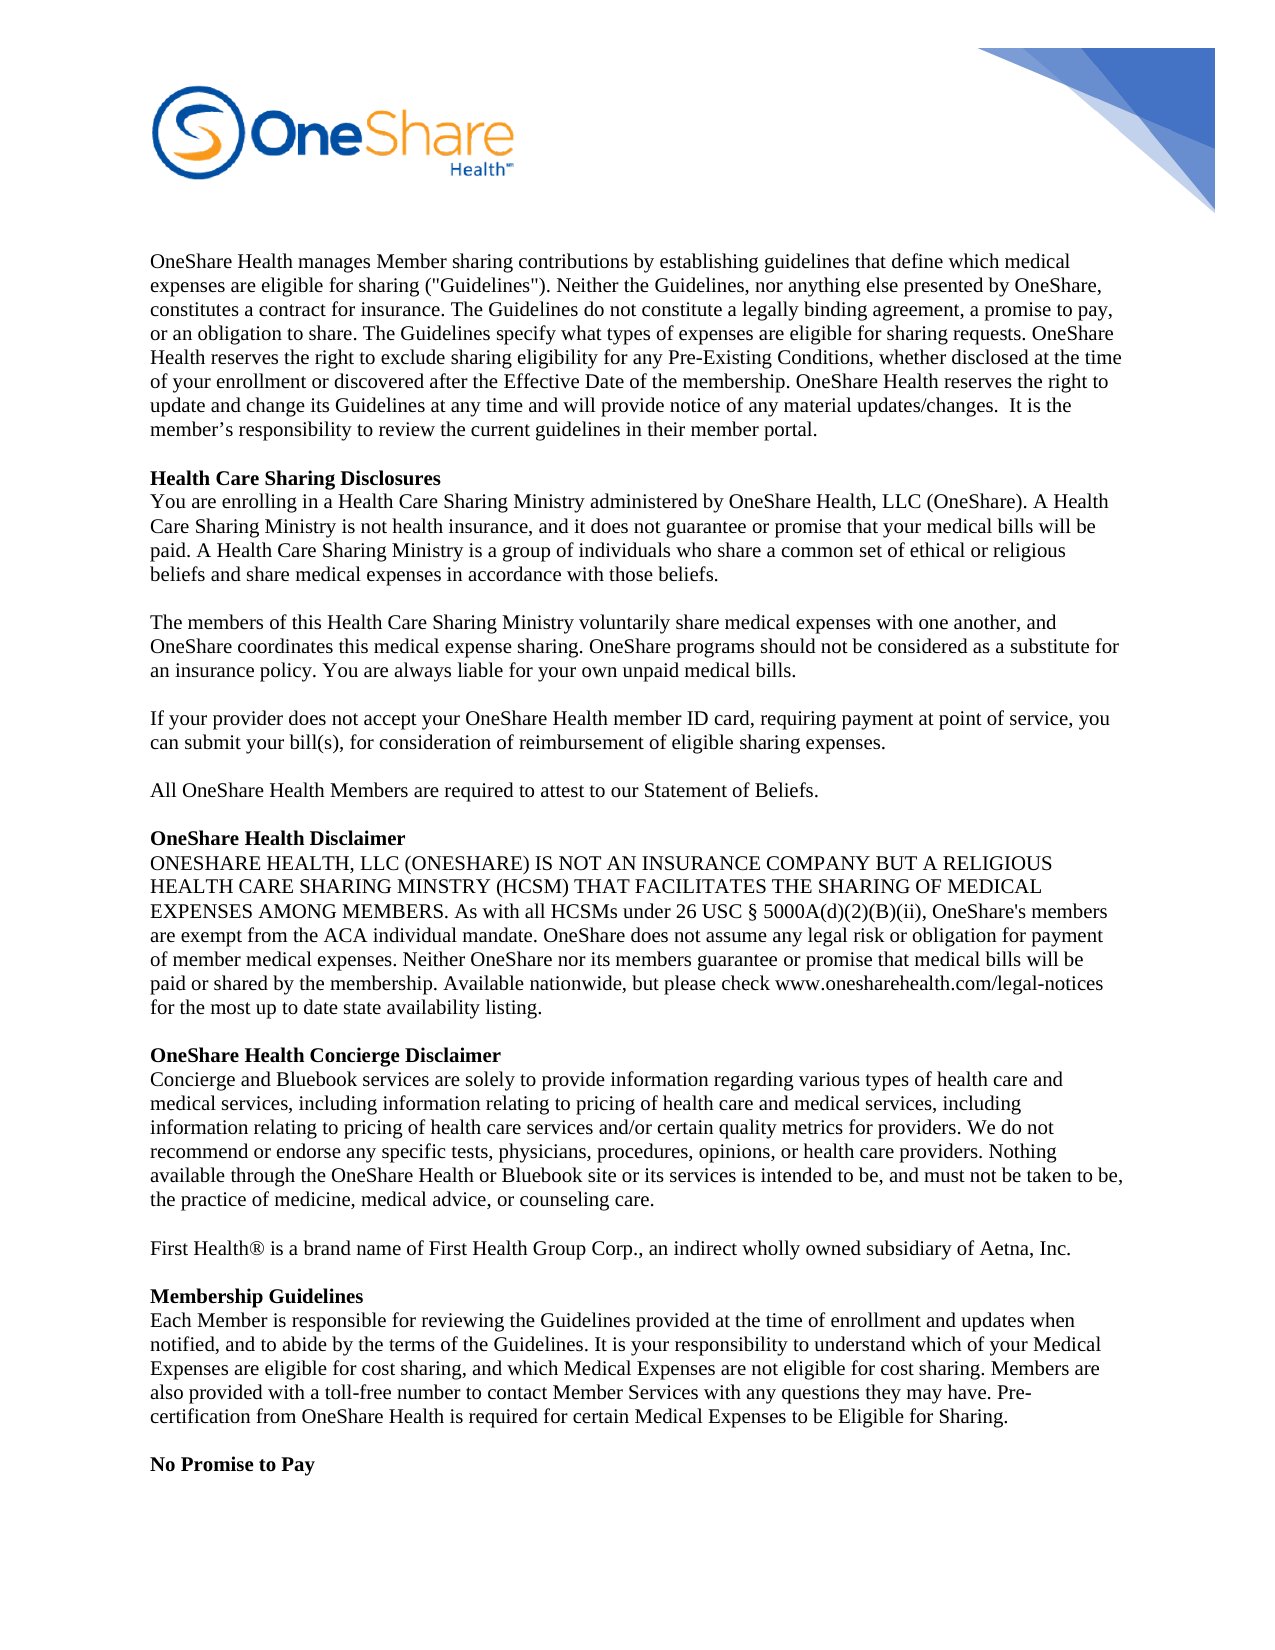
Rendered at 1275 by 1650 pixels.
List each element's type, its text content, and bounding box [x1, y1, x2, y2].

text OneShare Health manages Member sharing contributions by establishing guidelines that define which medical expenses are eligible for sharing ("Guidelines"). Neither the Guidelines, nor anything else presented by OneShare, constitutes a contract for insurance. The Guidelines do not constitute a legally binding agreement, a promise to pay, or an obligation to share. The Guidelines specify what types of expenses are eligible for sharing requests. OneShare Health reserves the right to exclude sharing eligibility for any Pre-Existing Conditions, whether disclosed at the time of your enrollment or discovered after the Effective Date of the membership. OneShare Health reserves the right to update and change its Guidelines at any time and will provide notice of any material updates/changes. It is the member’s responsibility to review the current guidelines in their member portal. [150, 249, 1125, 441]
picture [976, 48, 1215, 214]
text If your provider does not accept your OneShare Health member ID card, requiring payment at point of service, you can submit your bill(s), for consideration of reimbursement of eligible sharing expenses. [150, 706, 1125, 754]
text ONESHARE HEALTH, LLC (ONESHARE) IS NOT AN INSURANCE COMPANY BUT A RELIGIOUS HEALTH CARE SHARING MINSTRY (HCSM) THAT FACILITATES THE SHARING OF MEDICAL EXPENSES AMONG MEMBERS. As with all HCSMs under 26 USC § 5000A(d)(2)(B)(ii), OneShare's members are exempt from the ACA individual mandate. OneShare does not assume any legal risk or obligation for payment of member medical expenses. Neither OneShare nor its members guarantee or promise that medical bills will be paid or shared by the membership. Available nationwide, but please check www.onesharehealth.com/legal-notices for the most up to date state availability listing. [150, 850, 1125, 1019]
text Concierge and Bluebook services are solely to provide information regarding various types of health care and medical services, including information relating to pricing of health care and medical services, including information relating to pricing of health care services and/or certain quality metrics for providers. We do not recommend or endorse any specific tests, physicians, procedures, opinions, or health care providers. Nothing available through the OneShare Health or Bluebook site or its services is intended to be, and must not be taken to be, the practice of medicine, medical advice, or counseling care. [150, 1067, 1125, 1211]
text Health Care Sharing Disclosures [150, 465, 1125, 489]
text OneShare Health Concierge Disclaimer [150, 1043, 1125, 1067]
text Membership Guidelines [150, 1283, 1125, 1308]
text The members of this Health Care Sharing Ministry voluntarily share medical expenses with one another, and OneShare coordinates this medical expense sharing. OneShare programs should not be considered as a substitute for an insurance policy. You are always liable for your own unpaid medical bills. [150, 610, 1125, 682]
text You are enrolling in a Health Care Sharing Ministry administered by OneShare Health, LLC (OneShare). A Health Care Sharing Ministry is not health insurance, and it does not guarantee or promise that your medical bills will be paid. A Health Care Sharing Ministry is a group of individuals who share a common set of ethical or religious beliefs and share medical expenses in accordance with those beliefs. [150, 489, 1125, 586]
picture [150, 75, 514, 188]
text OneShare Health Disclaimer [150, 826, 1125, 850]
text First Health® is a brand name of First Health Group Corp., an indirect wholly owned subsidiary of Aetna, Inc. [150, 1235, 1125, 1259]
text All OneShare Health Members are required to attest to our Statement of Beliefs. [150, 778, 1125, 802]
text No Promise to Pay [150, 1452, 1125, 1476]
text Each Member is responsible for reviewing the Guidelines provided at the time of enrollment and updates when notified, and to abide by the terms of the Guidelines. It is your responsibility to understand which of your Medical Expenses are eligible for cost sharing, and which Medical Expenses are not eligible for cost sharing. Members are also provided with a toll-free number to contact Member Services with any questions they may have. Pre-certification from OneShare Health is required for certain Medical Expenses to be Eligible for Sharing. [150, 1308, 1125, 1428]
